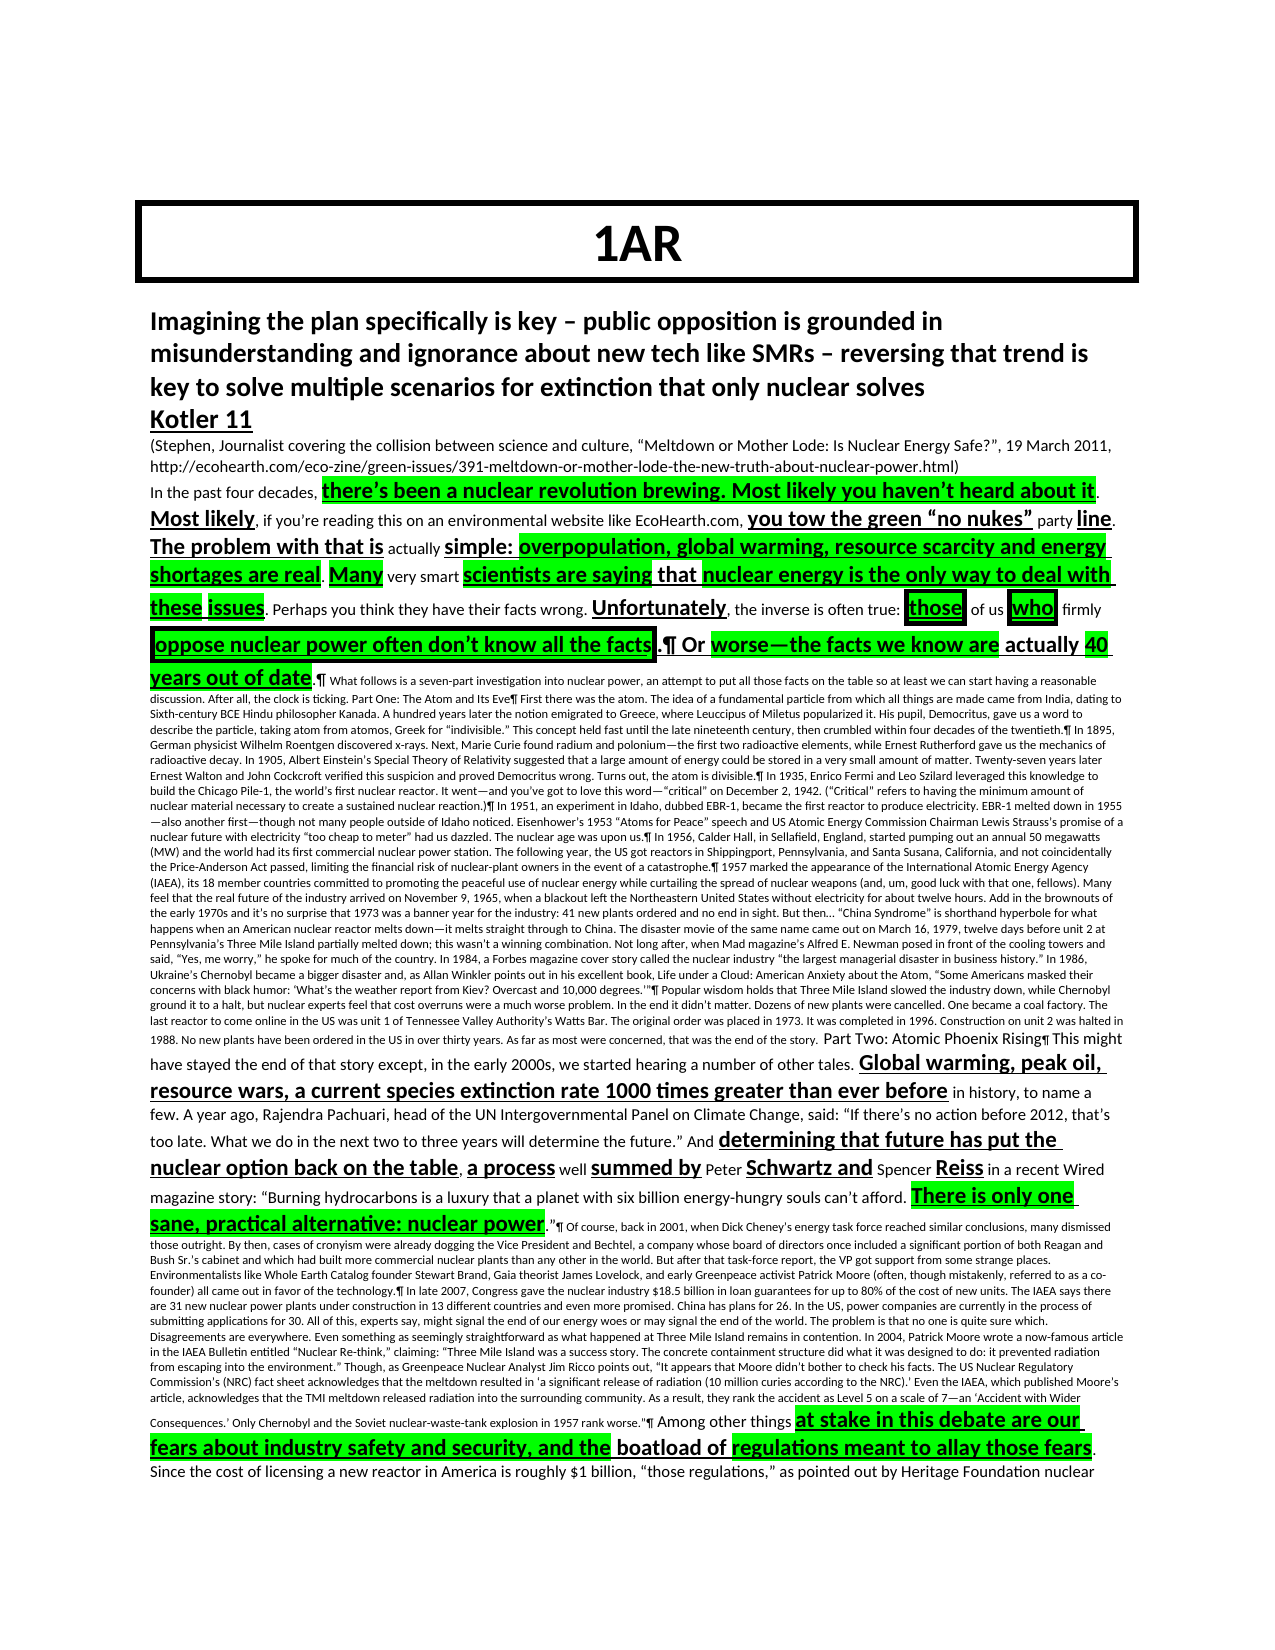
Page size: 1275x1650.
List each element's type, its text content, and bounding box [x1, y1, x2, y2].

subtitle 1AR [142, 206, 1133, 277]
subtitle Imagining the plan specifically is key – public opposition is grounded in misunderstanding and ignorance about new tech like SMRs – reversing that trend is key to solve multiple scenarios for extinction that only nuclear solves [150, 304, 1125, 403]
text Kotler 11 [150, 403, 1125, 436]
text (Stephen, Journalist covering the collision between science and culture, “Meltdown or Mother Lode: Is Nuclear Energy Safe?”, 19 March 2011, http://ecohearth.com/eco-zine/green-issues/391-meltdown-or-mother-lode-the-new-truth-about-nuclear-power.html) [150, 436, 1125, 476]
